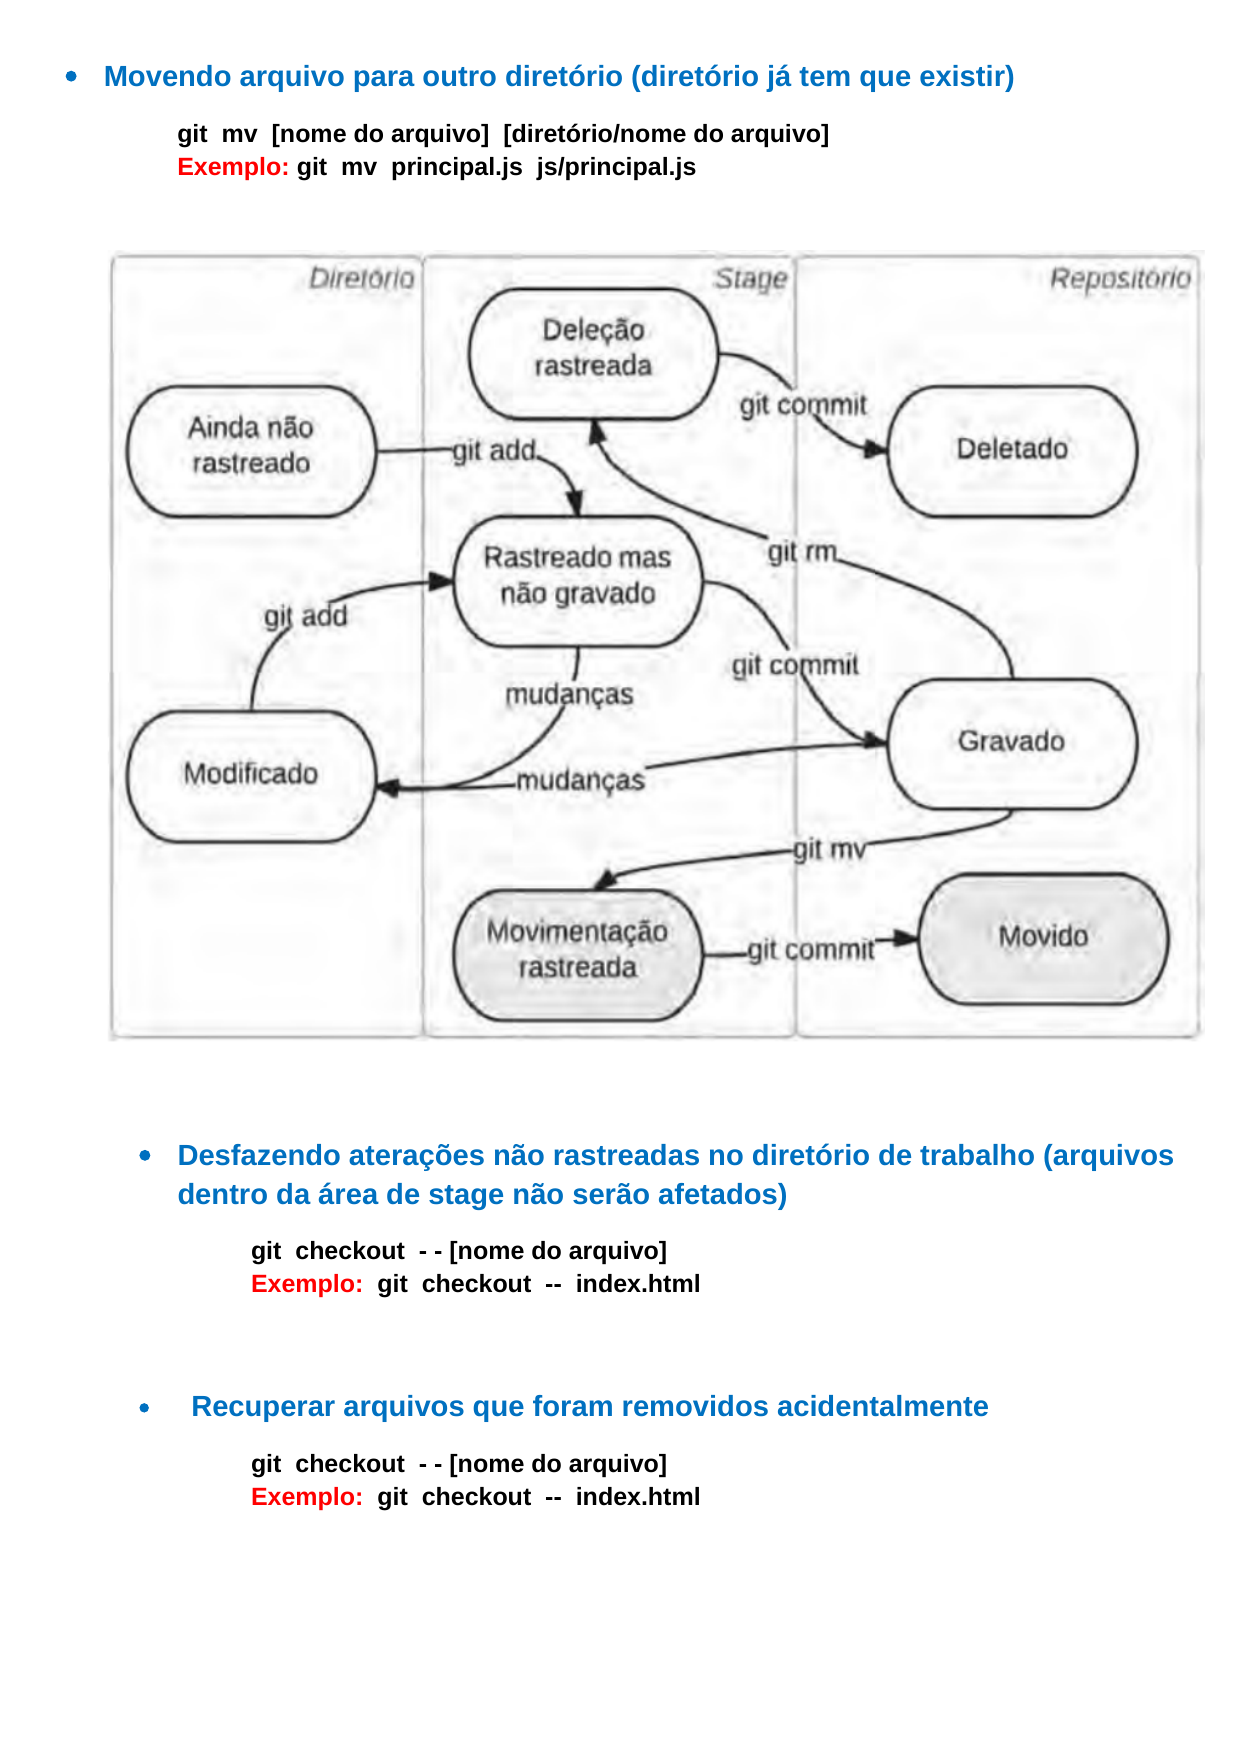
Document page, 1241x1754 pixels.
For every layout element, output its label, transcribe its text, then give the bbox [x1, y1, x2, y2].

picture [103, 250, 1205, 1048]
list Recuperar arquivos que foram removidos acidentalmente [140, 1389, 1211, 1423]
text git checkout - - [nome do arquivo] [29, 1236, 1211, 1265]
text Exemplo: git mv principal.js js/principal.js [103, 152, 1211, 180]
list Movendo arquivo para outro diretório (diretório já tem que existir) [66, 59, 1211, 93]
list Desfazendo aterações não rastreadas no diretório de trabalho (arquivos dentro da área de stage não serão afetados) [140, 1138, 1211, 1210]
text Exemplo: git checkout -- index.html [177, 1269, 1211, 1298]
text git mv [nome do arquivo] [diretório/nome do arquivo] [103, 119, 1211, 147]
text Exemplo: git checkout -- index.html [177, 1482, 1211, 1510]
text git checkout - - [nome do arquivo] [29, 1448, 1211, 1477]
